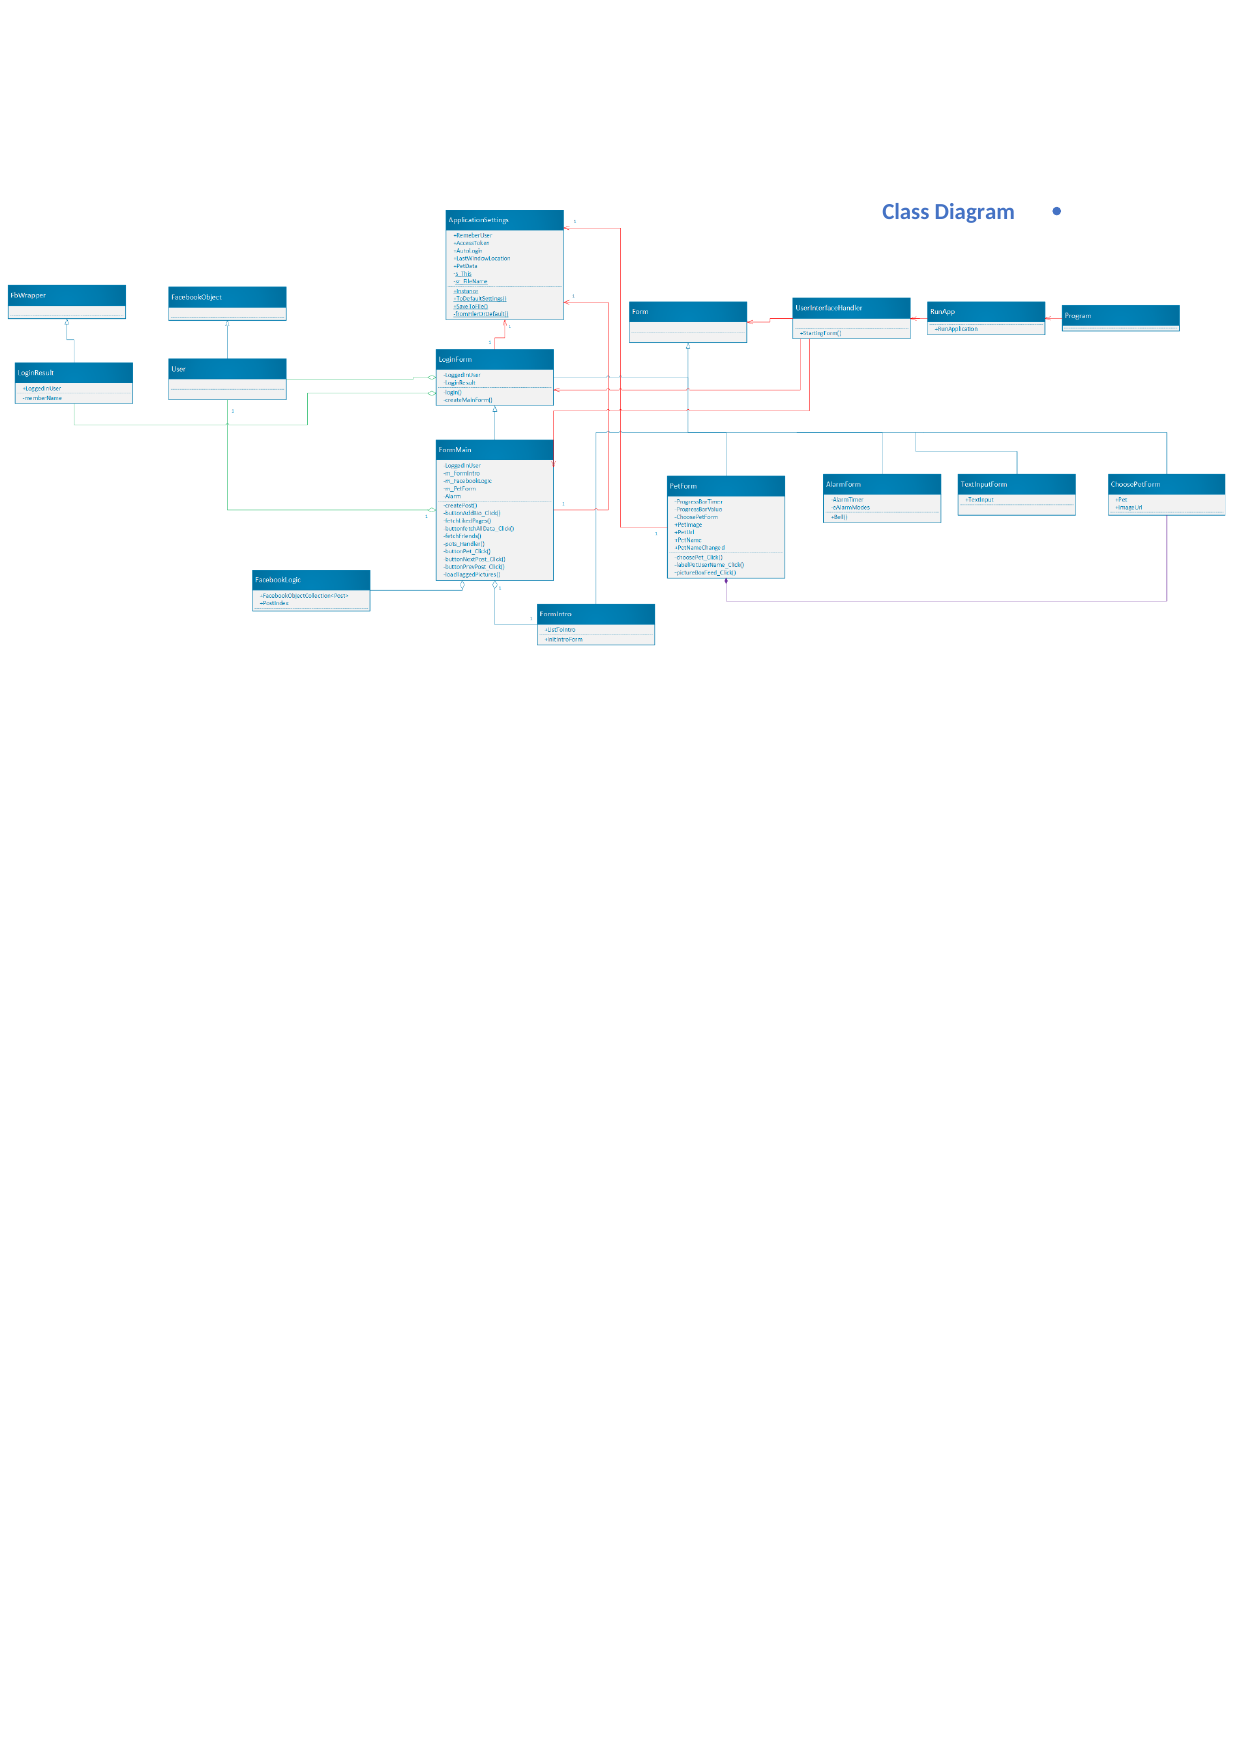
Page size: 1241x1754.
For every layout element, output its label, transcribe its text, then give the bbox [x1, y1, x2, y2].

picture [6, 210, 1226, 646]
list Class Diagram [150, 197, 1053, 225]
